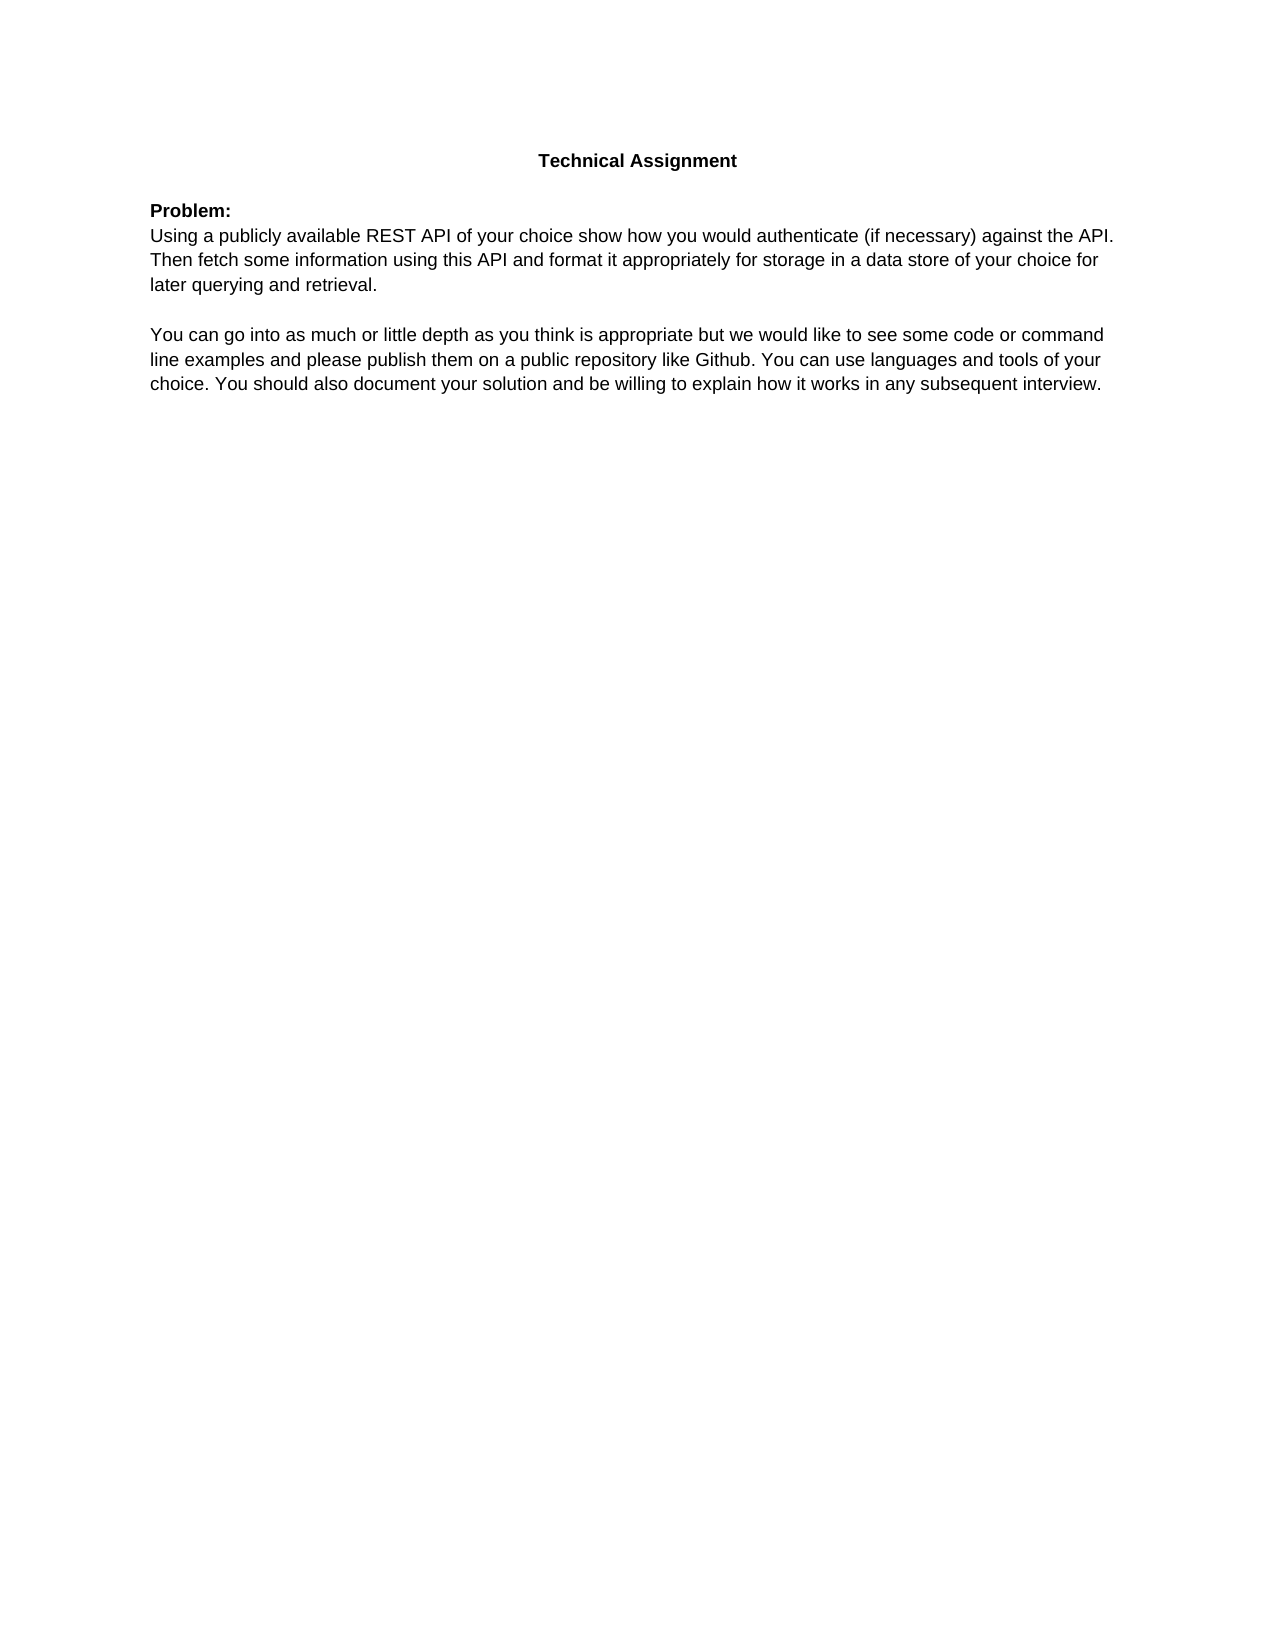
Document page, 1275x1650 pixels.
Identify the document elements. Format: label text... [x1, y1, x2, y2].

text You can go into as much or little depth as you think is appropriate but we would like to see some code or command line examples and please publish them on a public repository like Github. You can use languages and tools of your choice. You should also document your solution and be willing to explain how it works in any subsequent interview. [150, 323, 1125, 395]
text Using a publicly available REST API of your choice show how you would authenticate (if necessary) against the API. Then fetch some information using this API and format it appropriately for storage in a data store of your choice for later querying and retrieval. [150, 224, 1125, 296]
text Technical Assignment [150, 150, 1125, 172]
text Problem: [150, 199, 1125, 221]
